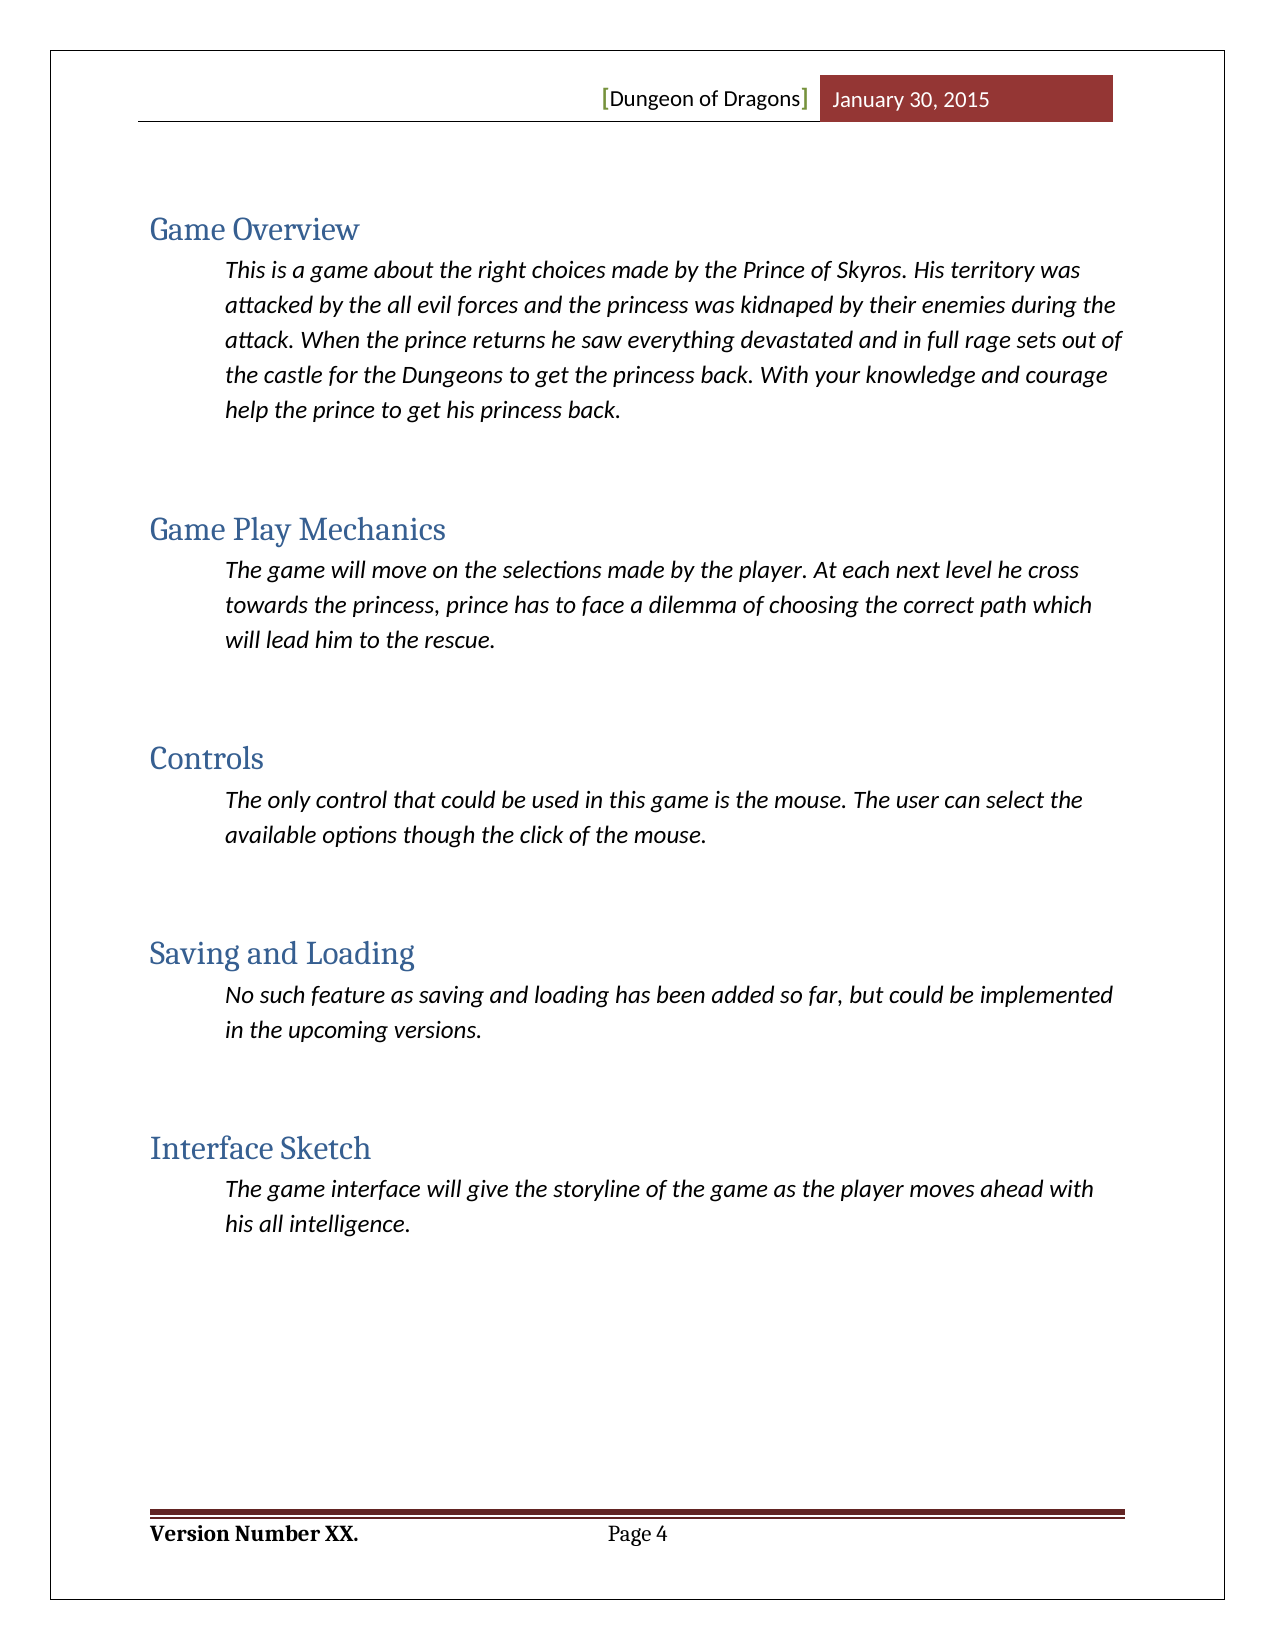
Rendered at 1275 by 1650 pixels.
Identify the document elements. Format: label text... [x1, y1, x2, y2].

subtitle Game Overview [150, 210, 1125, 248]
subtitle Saving and Loading [150, 935, 1125, 973]
list The only control that could be used in this game is the mouse. The user can select the available options though the click of the mouse. [225, 784, 1125, 849]
list No such feature as saving and loading has been added so far, but could be implemented in the upcoming versions. [225, 979, 1125, 1044]
list This is a game about the right choices made by the Prince of Skyros. His territory was attacked by the all evil forces and the princess was kidnaped by their enemies during the attack. When the prince returns he saw everything devastated and in full rage sets out of the castle for the Dungeons to get the princess back. With your knowledge and courage help the prince to get his princess back. [225, 254, 1125, 424]
subtitle Controls [150, 740, 1125, 778]
subtitle Game Play Mechanics [150, 510, 1125, 548]
list The game interface will give the storyline of the game as the player moves ahead with his all intelligence. [225, 1174, 1125, 1239]
list The game will move on the selections made by the player. At each next level he cross towards the princess, prince has to face a dilemma of choosing the correct path which will lead him to the rescue. [225, 554, 1125, 654]
subtitle Interface Sketch [150, 1129, 1125, 1168]
